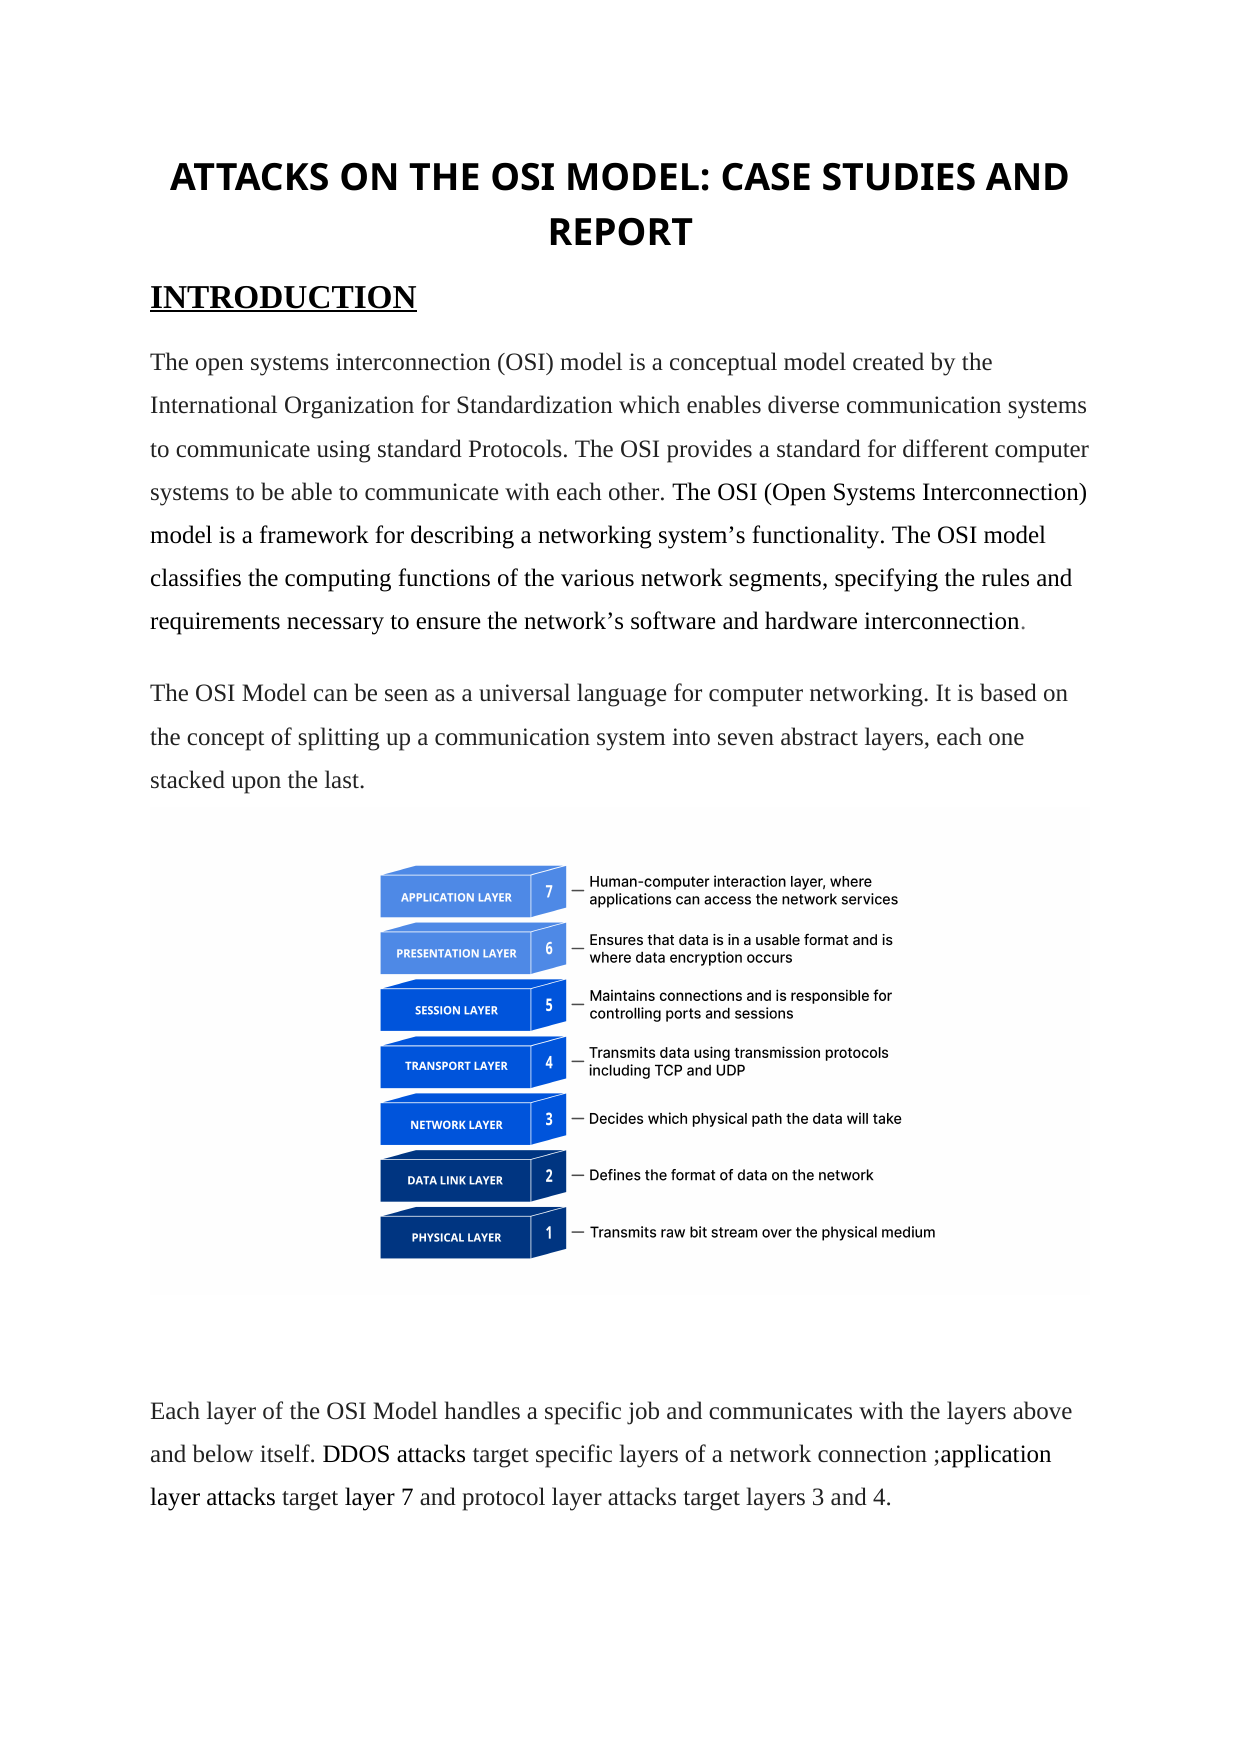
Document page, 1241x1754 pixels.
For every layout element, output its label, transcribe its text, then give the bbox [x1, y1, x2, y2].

picture [150, 807, 1090, 1295]
text ATTACKS ON THE OSI MODEL: CASE STUDIES AND REPORT [150, 150, 1090, 256]
text The OSI Model can be seen as a universal language for computer networking. It is based on the concept of splitting up a communication system into seven abstract layers, each one stacked upon the last. [150, 678, 1090, 807]
text Each layer of the OSI Model handles a specific job and communicates with the layers above and below itself. DDOS attacks target specific layers of a network connection ;application layer attacks target layer 7 and protocol layer attacks target layers 3 and 4. [150, 1396, 1090, 1511]
text INTRODUCTION [150, 277, 1090, 315]
text The open systems interconnection (OSI) model is a conceptual model created by the International Organization for Standardization which enables diverse communication systems to communicate using standard Protocols. The OSI provides a standard for different computer systems to be able to communicate with each other. The OSI (Open Systems Interconnection) model is a framework for describing a networking system’s functionality. The OSI model classifies the computing functions of the various network segments, specifying the rules and requirements necessary to ensure the network’s software and hardware interconnection. [150, 347, 1090, 635]
